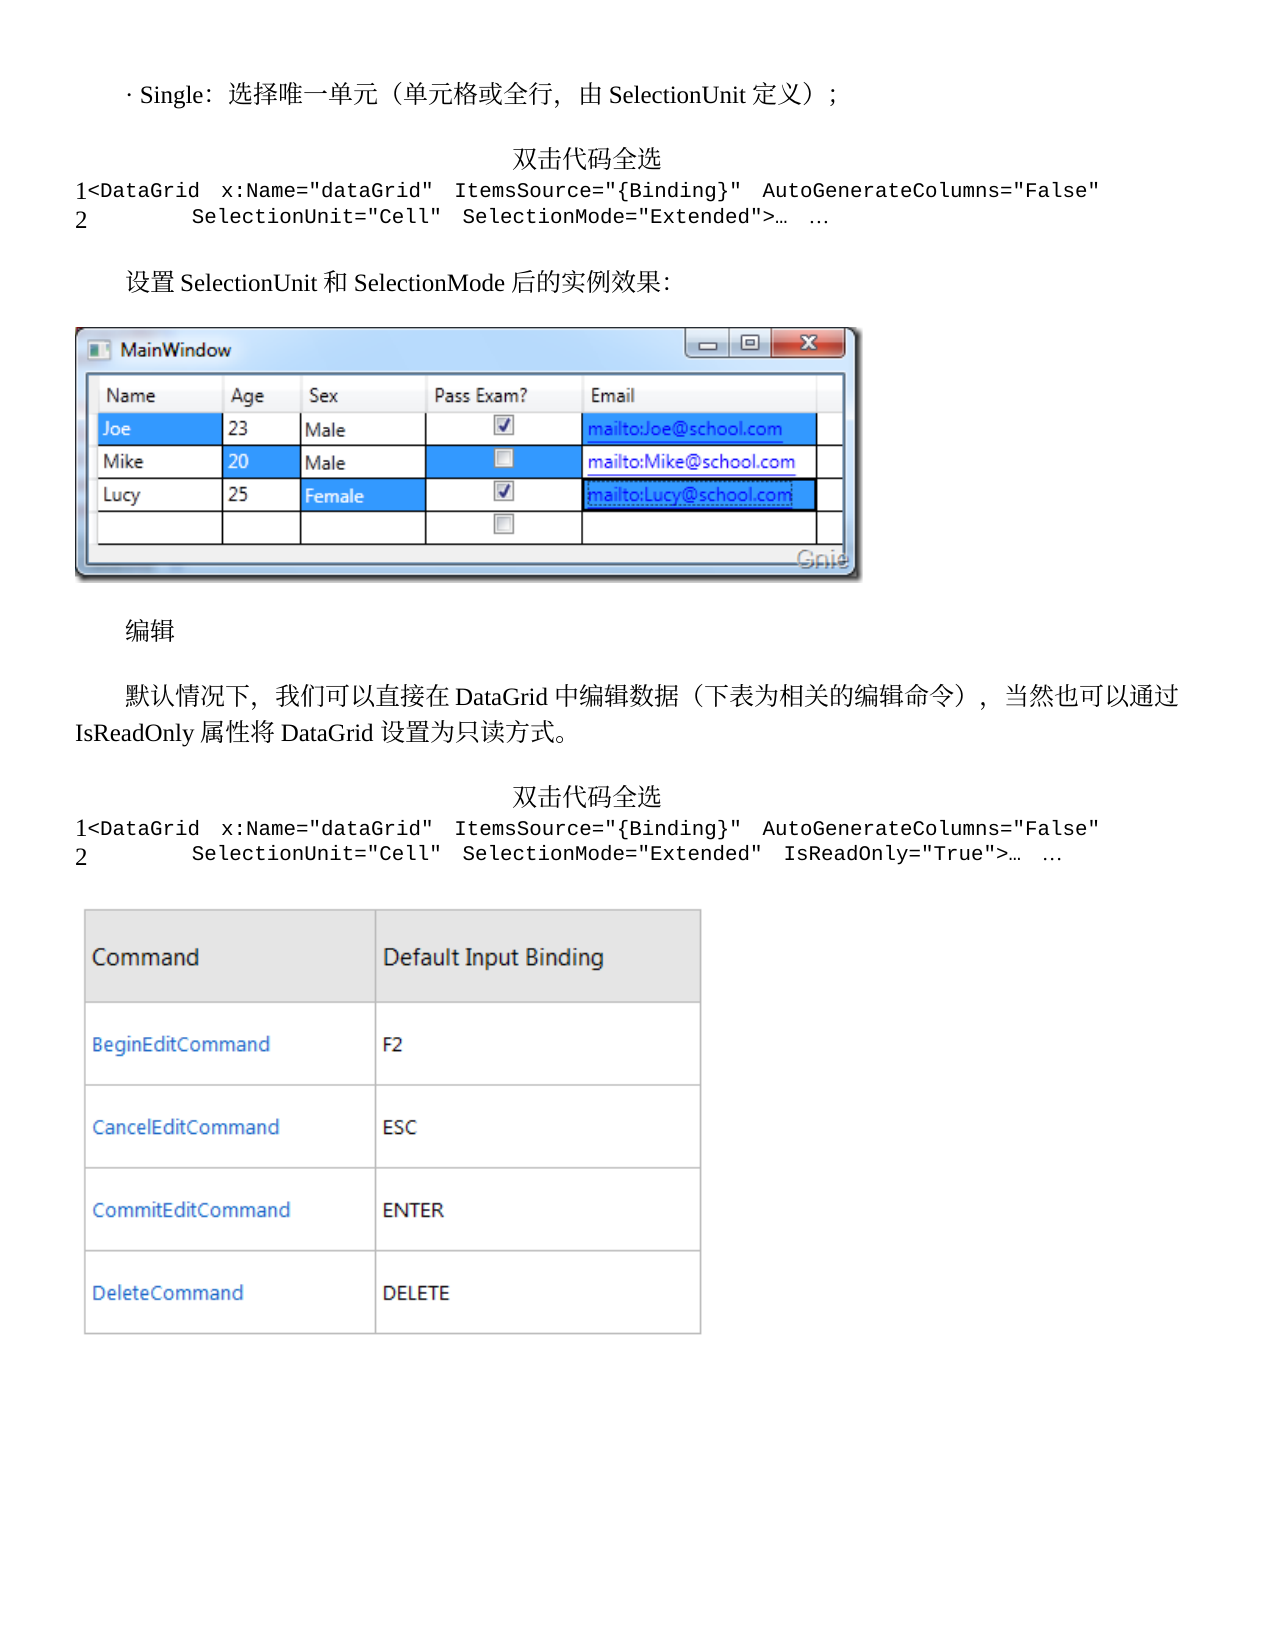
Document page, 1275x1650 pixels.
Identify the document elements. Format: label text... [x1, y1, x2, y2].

text 默认情况下，我们可以直接在DataGrid 中编辑数据（下表为相关的编辑命令），当然也可以通过IsReadOnly 属性将DataGrid 设置为只读方式。 [75, 676, 1200, 748]
text · Single：选择唯一单元（单元格或全行，由SelectionUnit 定义）； [75, 75, 1200, 111]
table_header 双击代码全选 [75, 778, 1100, 813]
table_cell <DataGrid x:Name="dataGrid" ItemsSource="{Binding}" AutoGenerateColumns="False" SelectionUnit="Cell" SelectionMode="Extended" IsReadOnly="True">… … [88, 814, 1100, 871]
picture [75, 900, 711, 1344]
text 设置SelectionUnit 和SelectionMode 后的实例效果： [75, 263, 1200, 299]
table_cell <DataGrid x:Name="dataGrid" ItemsSource="{Binding}" AutoGenerateColumns="False" SelectionUnit="Cell" SelectionMode="Extended">… … [88, 176, 1100, 233]
table_header 双击代码全选 [75, 140, 1100, 176]
picture [75, 327, 863, 583]
text 编辑 [75, 611, 1200, 647]
